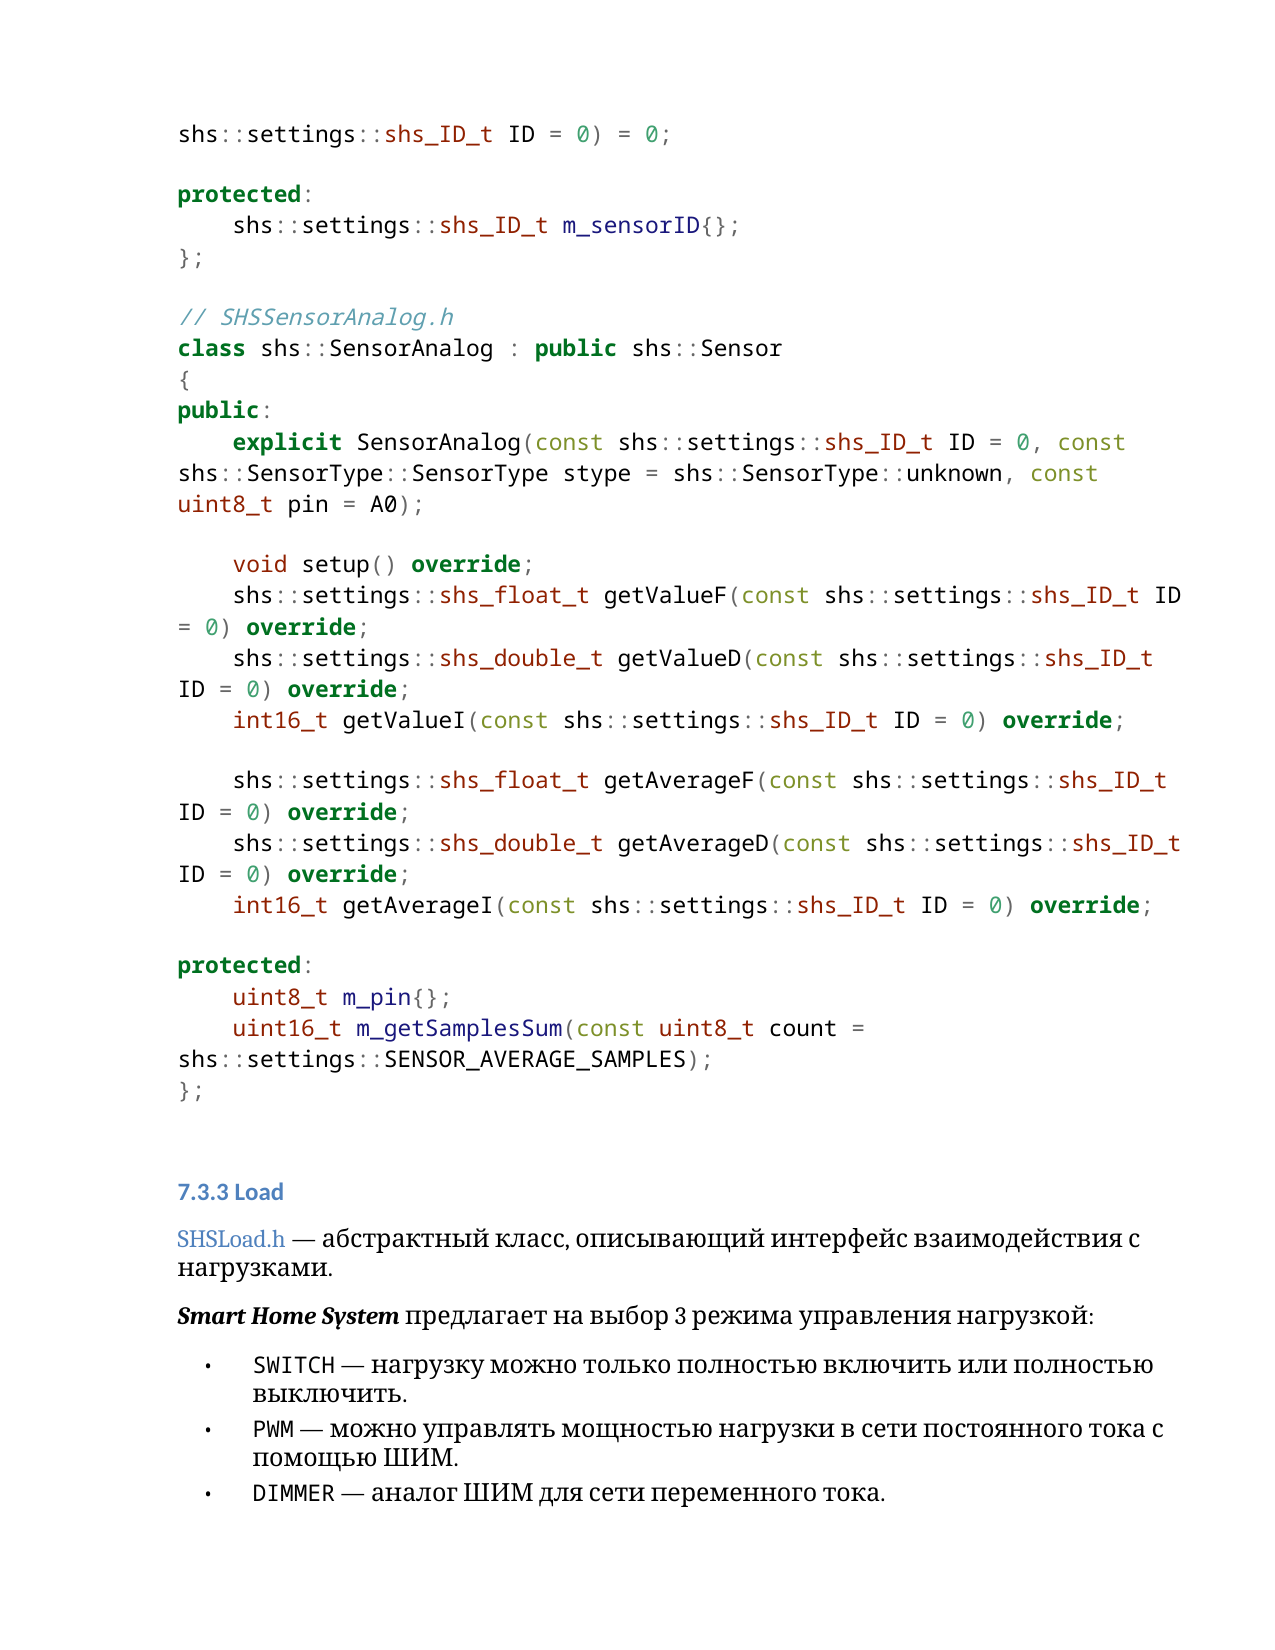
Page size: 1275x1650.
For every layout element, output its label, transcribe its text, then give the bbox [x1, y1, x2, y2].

list SWITCH — нагрузку можно только полностью включить или полностью выключить. [202, 1349, 1186, 1409]
text Smart Home System предлагает на выбор 3 режима управления нагрузкой: [177, 1302, 1186, 1330]
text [177, 118, 1186, 1106]
list PWM — можно управлять мощностью нагрузки в сети постоянного тока с помощью ШИМ. [202, 1413, 1186, 1473]
list DIMMER — аналог ШИМ для сети переменного тока. [202, 1477, 1186, 1508]
subtitle 7.3.3 Load [177, 1176, 1186, 1207]
text SHSLoad.h — абстрактный класс, описывающий интерфейс взаимодействия с нагрузками. [177, 1225, 1186, 1283]
